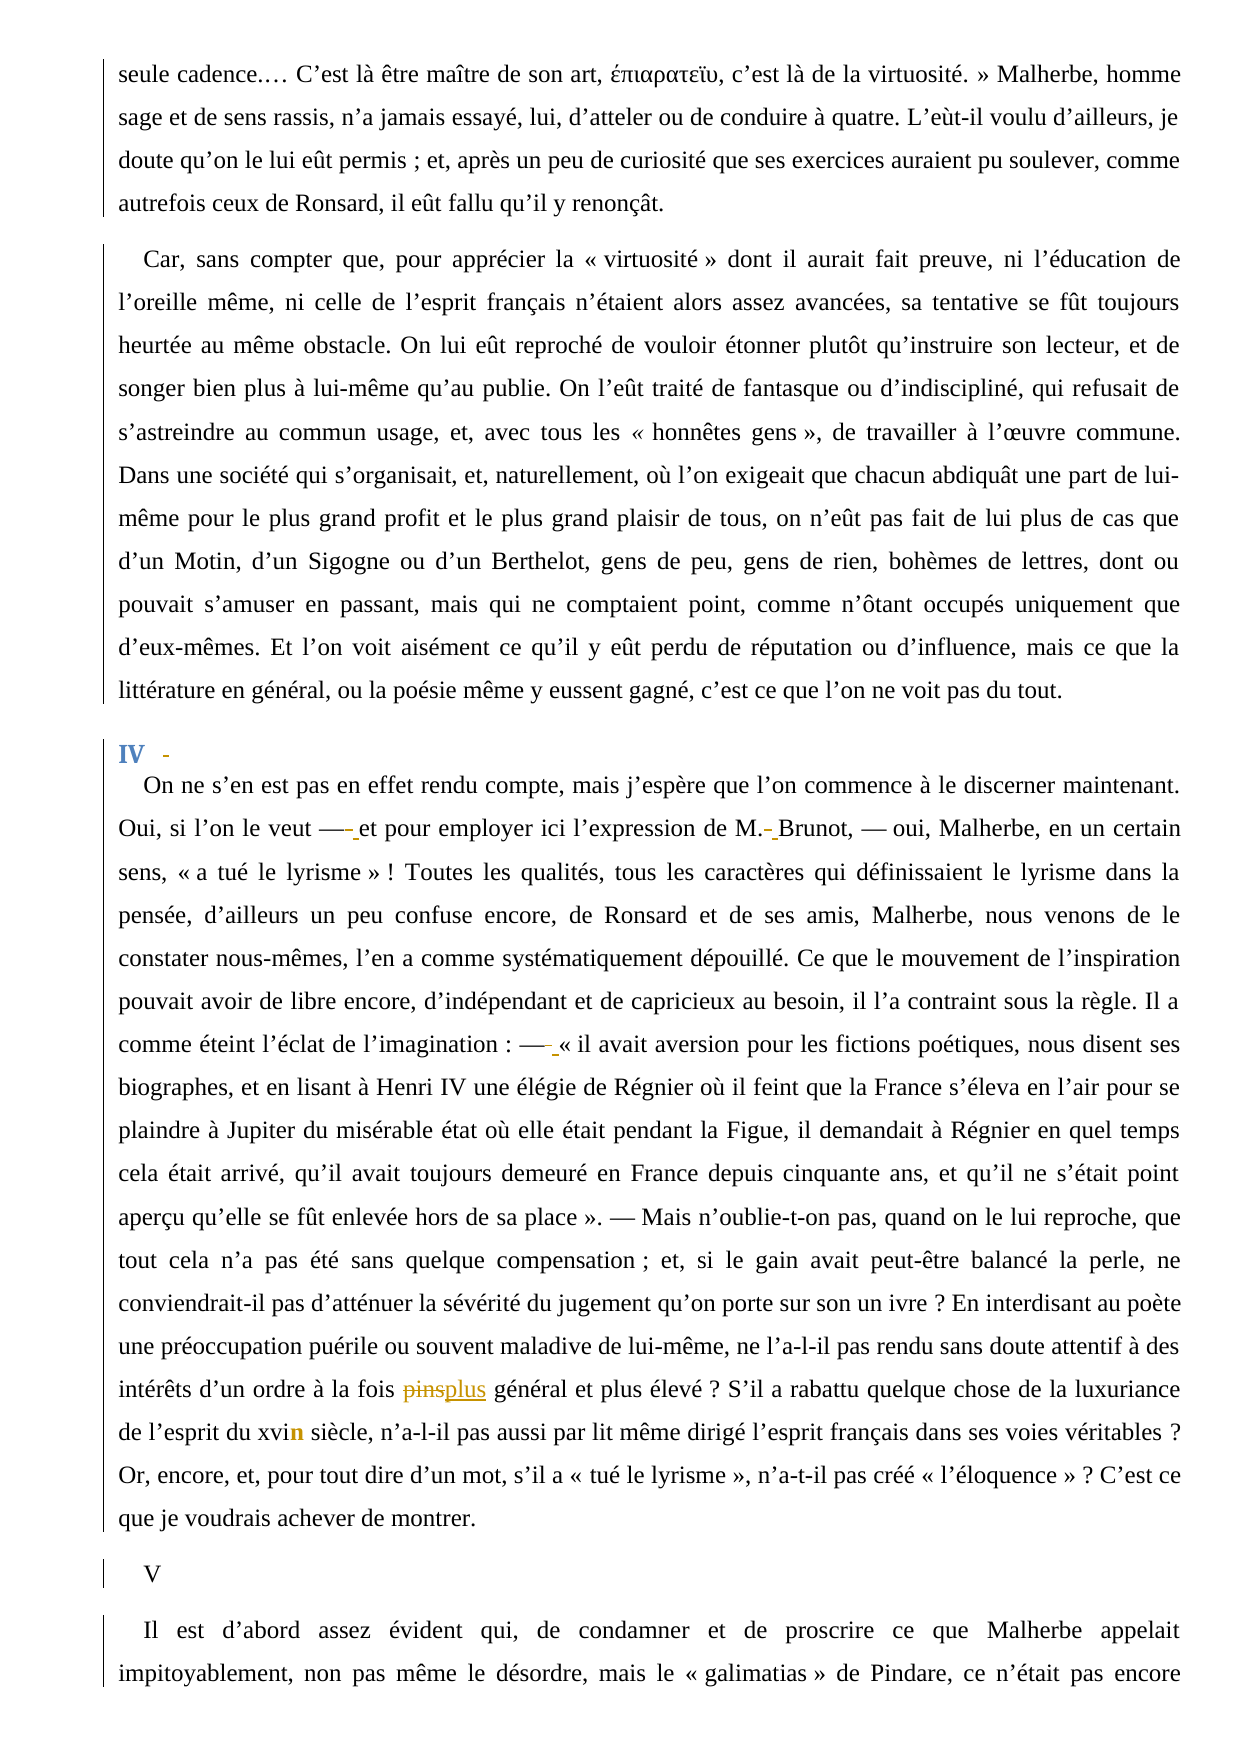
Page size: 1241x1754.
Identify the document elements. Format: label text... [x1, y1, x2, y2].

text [118, 1615, 1181, 1687]
text V [118, 1559, 1181, 1588]
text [118, 59, 1181, 217]
text On ne s’en est pas en effet rendu compte, mais j’espère que l’on commence à le discerner maintenant. Oui, si l’on le veut —et pour employer ici l’expression de M.Brunot, — oui, Malherbe, en un certain sens, « a tué le lyrisme » ! Toutes les qualités, tous les caractères qui définissaient le lyrisme dans la pensée, d’ailleurs un peu confuse encore, de Ronsard et de ses amis, Malherbe, nous venons de le constater nous-mêmes, l’en a comme systématiquement dépouillé. Ce que le mouvement de l’inspiration pouvait avoir de libre encore, d’indépendant et de capricieux au besoin, il l’a contraint sous la règle. Il a comme éteint l’éclat de l’imagination : —« il avait aversion pour les fictions poétiques, nous disent ses biographes, et en lisant à Henri IV une élégie de Régnier où il feint que la France s’éleva en l’air pour se plaindre à Jupiter du misérable état où elle était pendant la Figue, il demandait à Régnier en quel temps cela était arrivé, qu’il avait toujours demeuré en France depuis cinquante ans, et qu’il ne s’était point aperçu qu’elle se fût enlevée hors de sa place ». — Mais n’oublie-t-on pas, quand on le lui reproche, que tout cela n’a pas été sans quelque compensation ; et, si le gain avait peut-être balancé la perle, ne conviendrait-il pas d’atténuer la sévérité du jugement qu’on porte sur son un ivre ? En interdisant au poète une préoccupation puérile ou souvent maladive de lui-même, ne l’a-l-il pas rendu sans doute attentif à des intérêts d’un ordre à la fois général et plus élevé ? S’il a rabattu quelque chose de la luxuriance de l’esprit du xvin siècle, n’a-l-il pas aussi par lit même dirigé l’esprit français dans ses voies véritables ? Or, encore, et, pour tout dire d’un mot, s’il a « tué le lyrisme », n’a-t-il pas créé « l’éloquence » ? C’est ce que je voudrais achever de montrer. [118, 770, 1181, 1532]
subtitle IV [118, 739, 1181, 770]
text Car, sans compter que, pour apprécier la « virtuosité » dont il aurait fait preuve, ni l’éducation de l’oreille même, ni celle de l’esprit français n’étaient alors assez avancées, sa tentative se fût toujours heurtée au même obstacle. On lui eût reproché de vouloir étonner plutôt qu’instruire son lecteur, et de songer bien plus à lui-même qu’au publie. On l’eût traité de fantasque ou d’indiscipliné, qui refusait de s’astreindre au commun usage, et, avec tous les « honnêtes gens », de travailler à l’œuvre commune. Dans une société qui s’organisait, et, naturellement, où l’on exigeait que chacun abdiquât une part de lui-même pour le plus grand profit et le plus grand plaisir de tous, on n’eût pas fait de lui plus de cas que d’un Motin, d’un Sigogne ou d’un Berthelot, gens de peu, gens de rien, bohèmes de lettres, dont ou pouvait s’amuser en passant, mais qui ne comptaient point, comme n’ôtant occupés uniquement que d’eux-mêmes. Et l’on voit aisément ce qu’il y eût perdu de réputation ou d’influence, mais ce que la littérature en général, ou la poésie même y eussent gagné, c’est ce que l’on ne voit pas du tout. [118, 244, 1181, 704]
